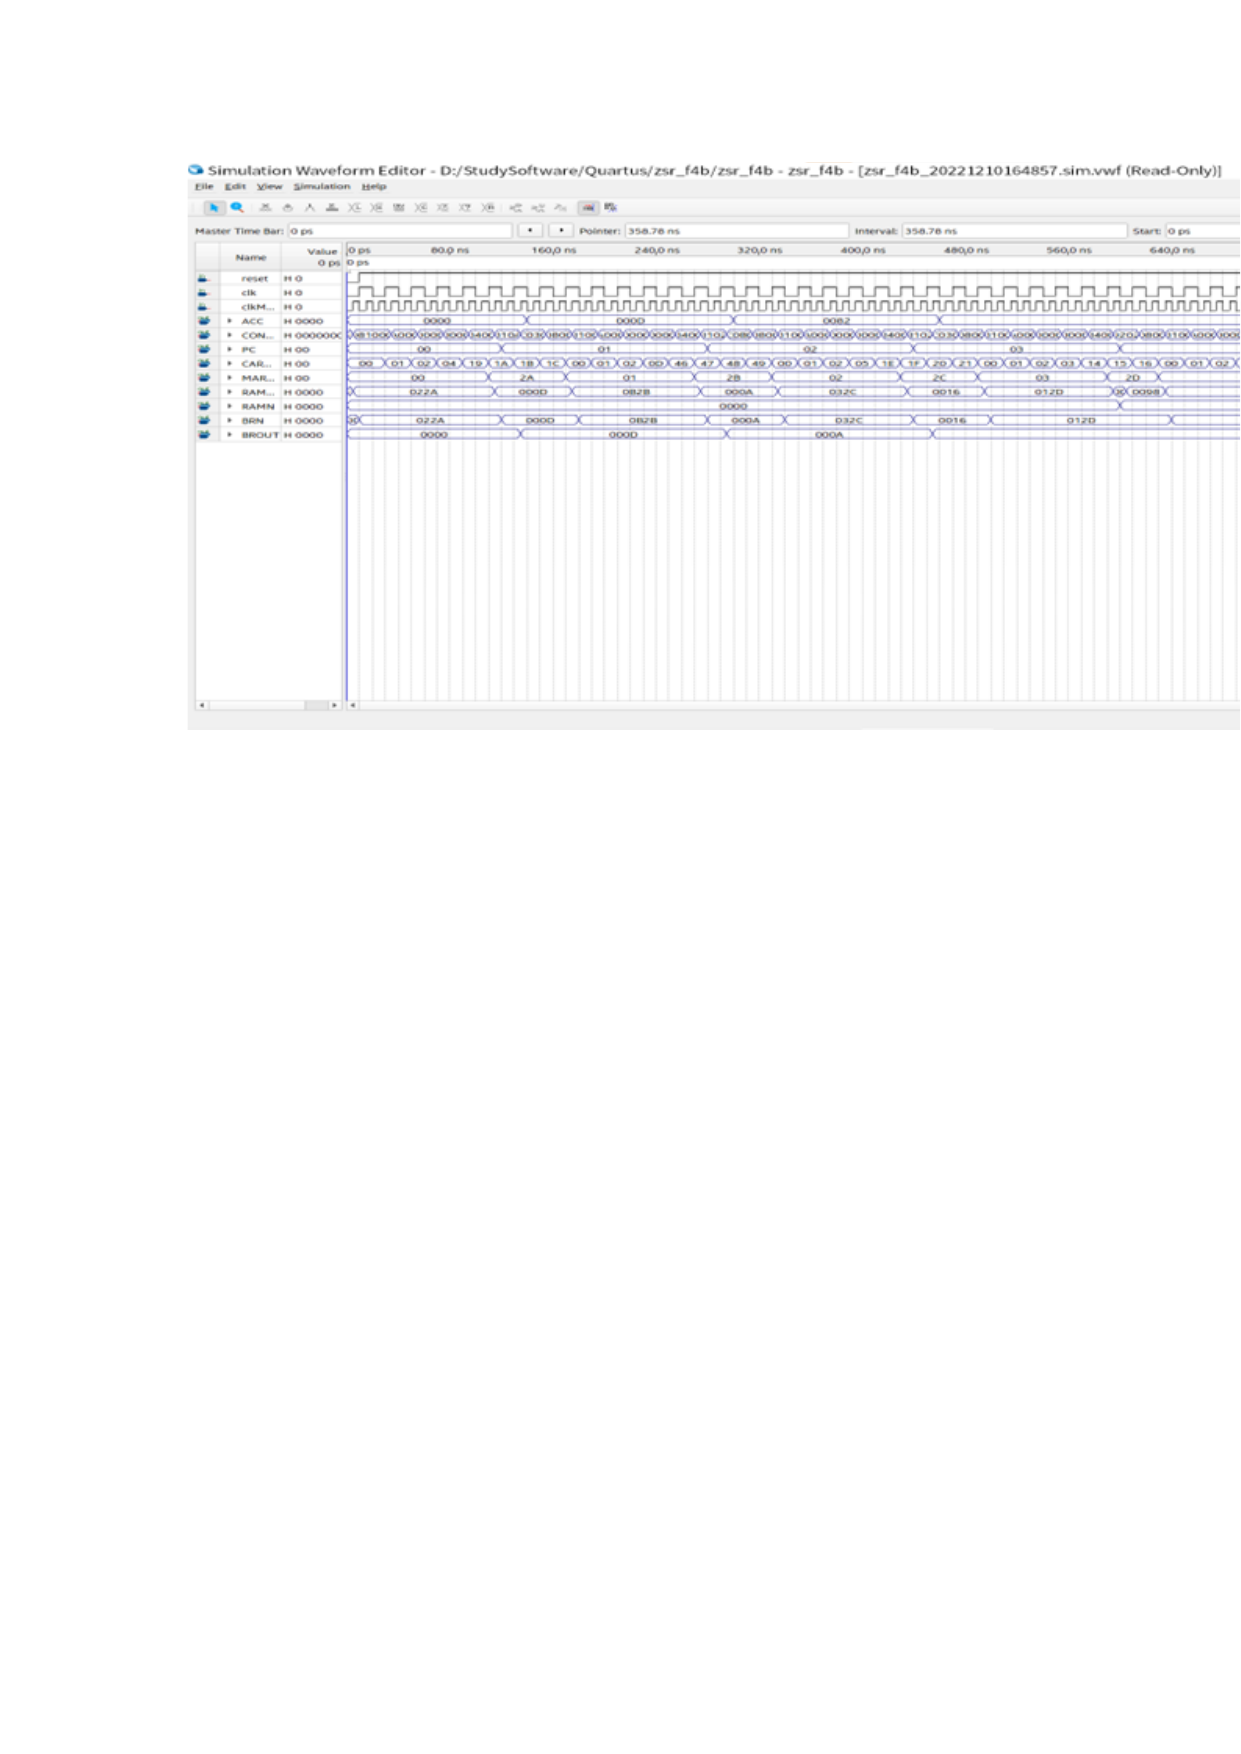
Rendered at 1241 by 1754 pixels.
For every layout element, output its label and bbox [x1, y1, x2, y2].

picture [187, 162, 1241, 730]
